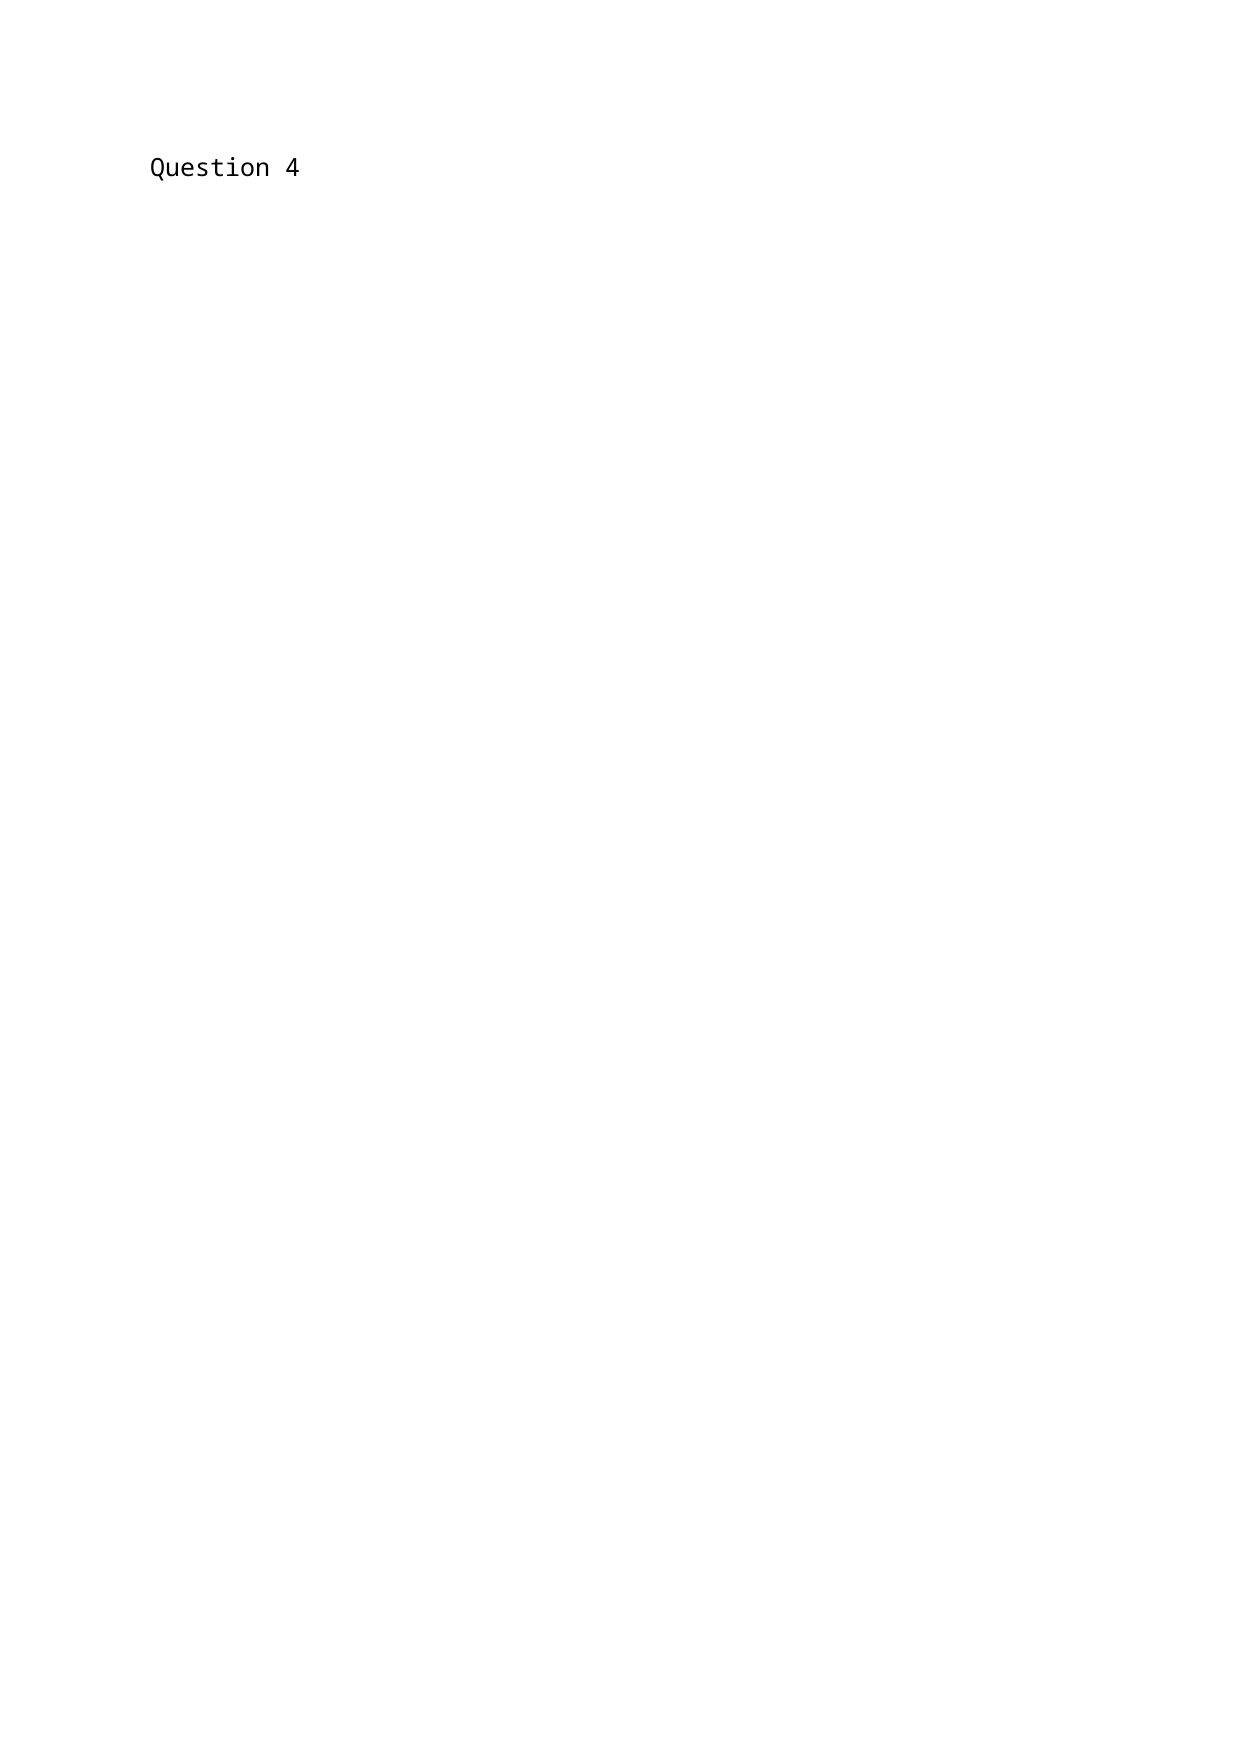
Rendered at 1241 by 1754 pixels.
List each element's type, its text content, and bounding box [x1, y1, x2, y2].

text Question 4 [150, 150, 1090, 184]
